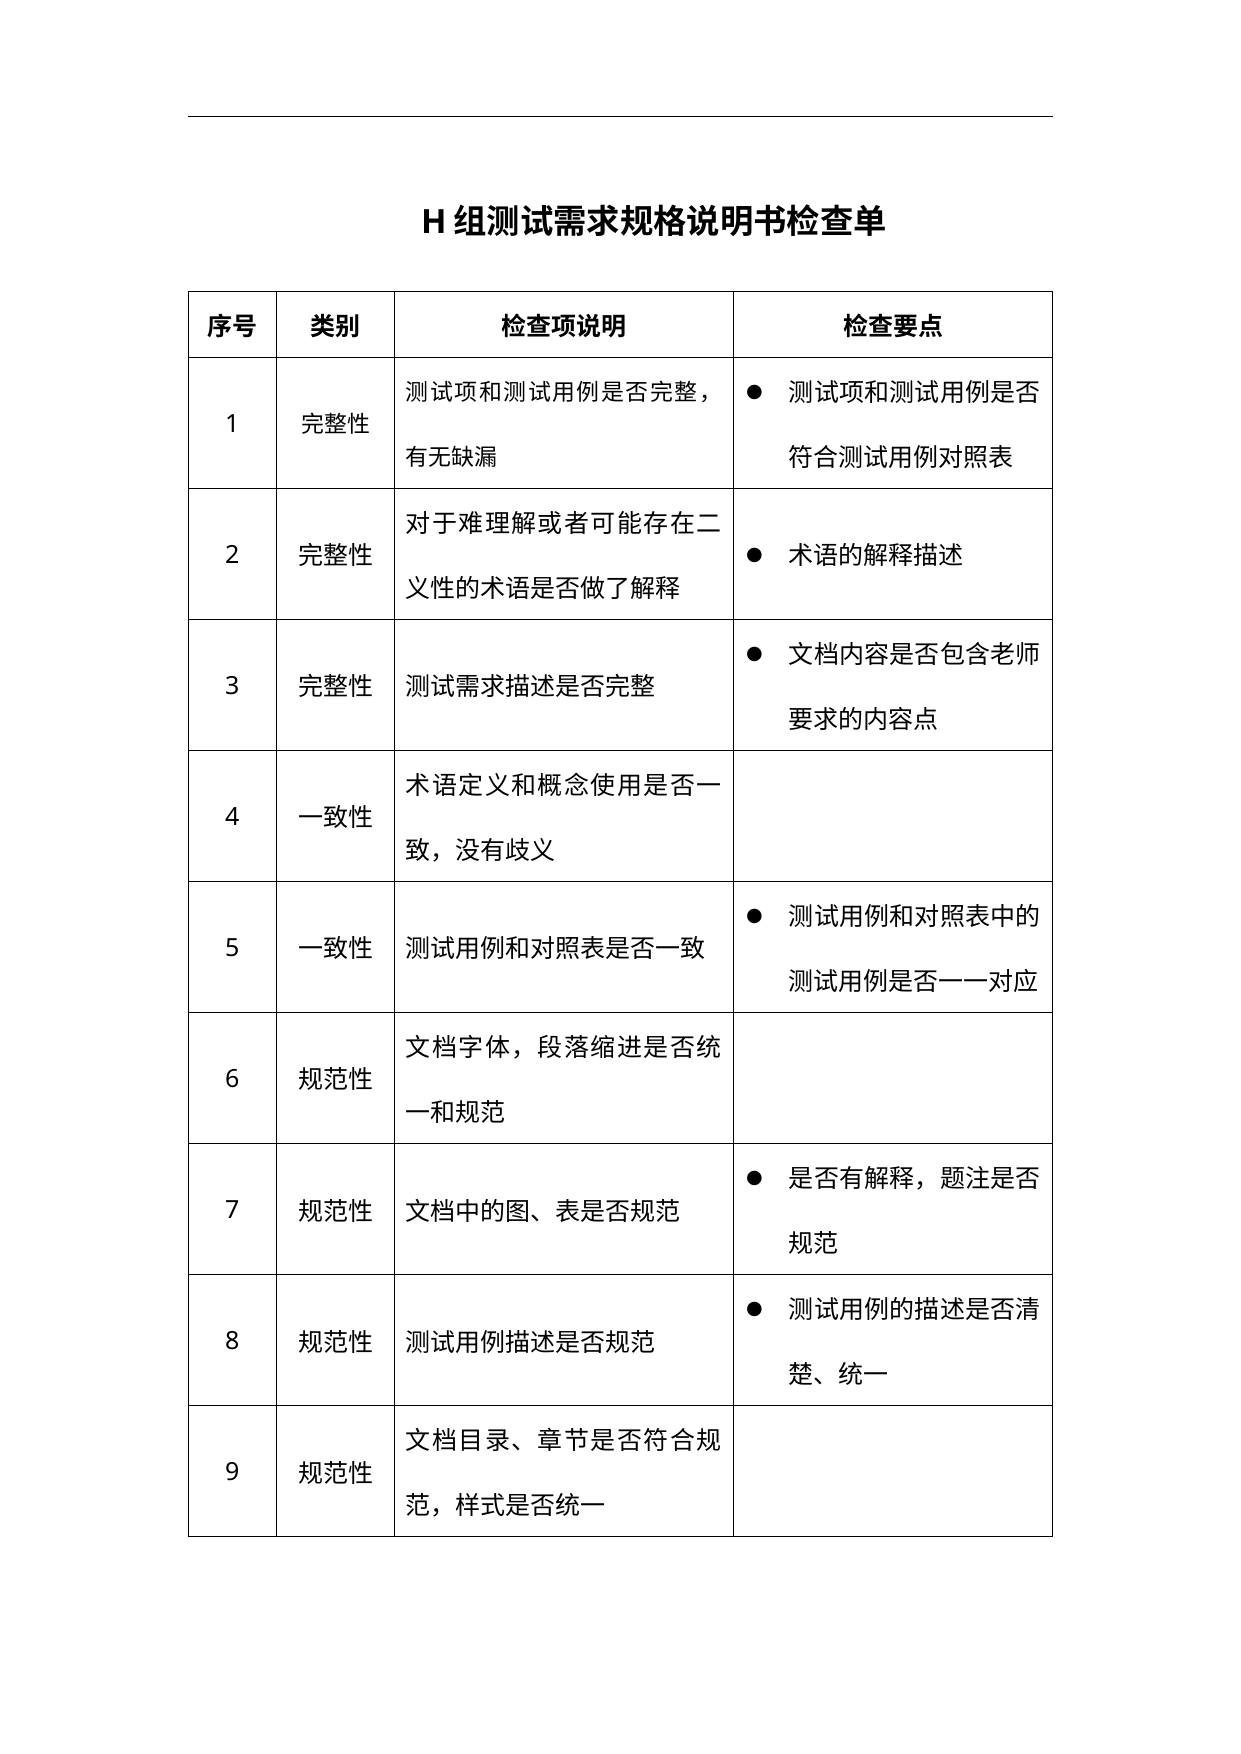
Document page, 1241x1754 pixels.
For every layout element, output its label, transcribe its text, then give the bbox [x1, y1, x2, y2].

table_cell 完整性 [277, 620, 394, 750]
table_cell 1 [189, 358, 276, 488]
table_cell 4 [189, 751, 276, 881]
table_cell 9 [189, 1406, 276, 1536]
table_cell 测试用例描述是否规范 [395, 1275, 733, 1405]
table_cell 是否有解释，题注是否规范 [734, 1144, 1052, 1274]
table_header 序号 [189, 292, 276, 357]
table_cell 3 [189, 620, 276, 750]
table_cell 规范性 [277, 1013, 394, 1143]
table_cell [734, 751, 1052, 881]
table_cell [734, 1013, 1052, 1143]
table_cell 文档内容是否包含老师要求的内容点 [734, 620, 1052, 750]
table_cell 5 [189, 882, 276, 1012]
table_cell 7 [189, 1144, 276, 1274]
table_cell 文档目录、章节是否符合规范，样式是否统一 [395, 1406, 733, 1536]
table_cell 一致性 [277, 882, 394, 1012]
table_cell 规范性 [277, 1406, 394, 1536]
table_cell 文档中的图、表是否规范 [395, 1144, 733, 1274]
table_cell 测试用例和对照表中的测试用例是否一一对应 [734, 882, 1052, 1012]
table_header 类别 [277, 292, 394, 357]
table_cell 测试用例和对照表是否一致 [395, 882, 733, 1012]
table_cell 完整性 [277, 489, 394, 619]
table_cell 测试项和测试用例是否完整，有无缺漏 [395, 358, 733, 488]
table_cell 规范性 [277, 1144, 394, 1274]
table_cell 完整性 [277, 358, 394, 488]
table_cell 文档字体，段落缩进是否统一和规范 [395, 1013, 733, 1143]
table_cell 8 [189, 1275, 276, 1405]
table_cell 2 [189, 489, 276, 619]
table_cell 6 [189, 1013, 276, 1143]
table_cell 术语的解释描述 [734, 489, 1052, 619]
table_cell [734, 1406, 1052, 1536]
table_cell 术语定义和概念使用是否一致，没有歧义 [395, 751, 733, 881]
table_cell 一致性 [277, 751, 394, 881]
table_cell 测试项和测试用例是否符合测试用例对照表 [734, 358, 1052, 488]
table_cell 测试用例的描述是否清楚、统一 [734, 1275, 1052, 1405]
table_cell 对于难理解或者可能存在二义性的术语是否做了解释 [395, 489, 733, 619]
table_header 检查要点 [734, 292, 1052, 357]
title H组测试需求规格说明书检查单 [187, 187, 1053, 252]
table_header 检查项说明 [395, 292, 733, 357]
table_cell 规范性 [277, 1275, 394, 1405]
table_cell 测试需求描述是否完整 [395, 620, 733, 750]
